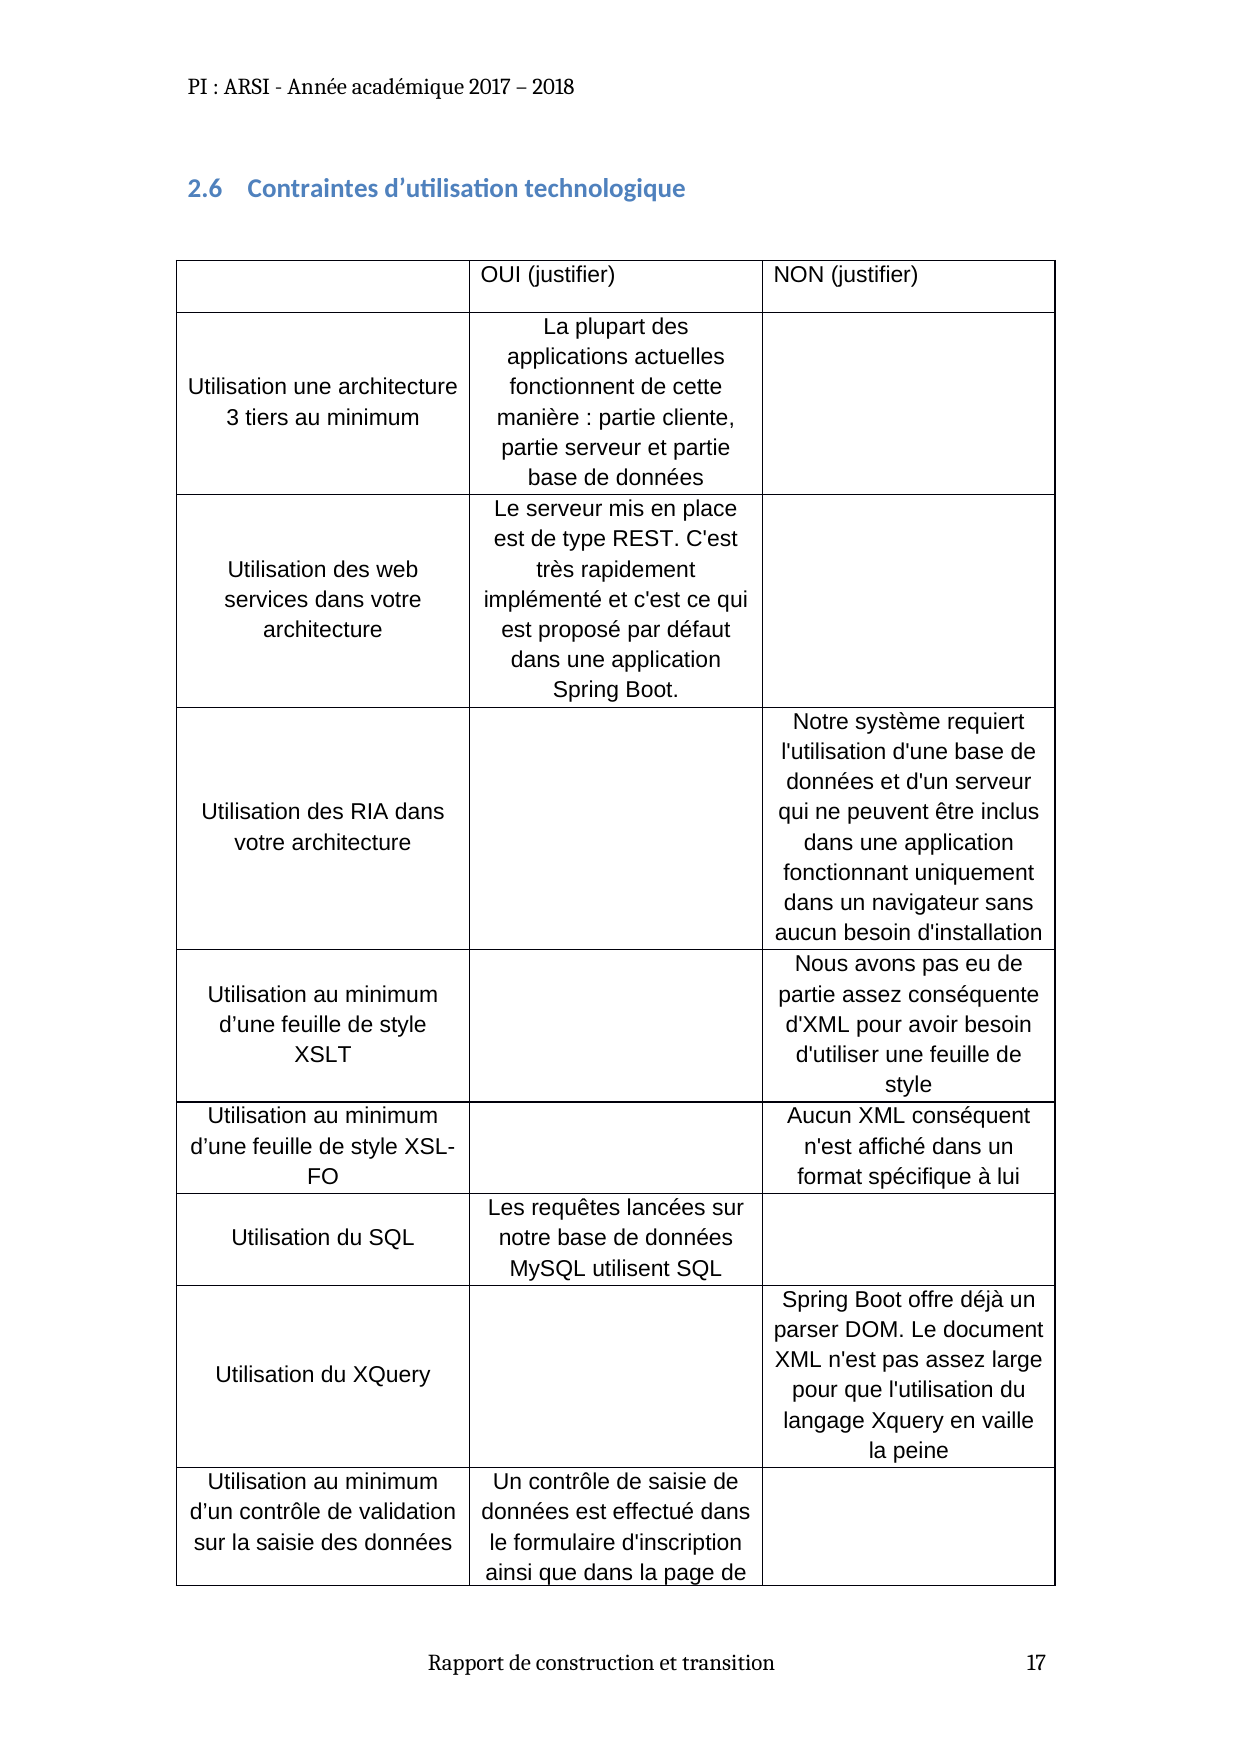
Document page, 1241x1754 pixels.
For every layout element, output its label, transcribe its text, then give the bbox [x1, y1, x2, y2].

table_cell [763, 313, 1054, 494]
table_cell Les requêtes lancées sur notre base de données MySQL utilisent SQL [470, 1194, 762, 1285]
table_cell [763, 1468, 1054, 1585]
table_cell Utilisation une architecture 3 tiers au minimum [177, 313, 469, 494]
table_cell Le serveur mis en place est de type REST. C'est très rapidement implémenté et c'est ce qui est proposé par défaut dans une application Spring Boot. [470, 495, 762, 707]
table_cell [177, 1468, 469, 1585]
table_cell [470, 1286, 762, 1467]
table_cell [470, 1468, 762, 1585]
table_cell Aucun XML conséquent n'est affiché dans un format spécifique à lui [763, 1103, 1054, 1193]
table_header [177, 261, 469, 312]
table_cell Utilisation du SQL [177, 1194, 469, 1285]
table_cell Utilisation du XQuery [177, 1286, 469, 1467]
table_cell Spring Boot offre déjà un parser DOM. Le document XML n'est pas assez large pour que l'utilisation du langage Xquery en vaille la peine [763, 1286, 1054, 1467]
table_cell La plupart des applications actuelles fonctionnent de cette manière : partie cliente, partie serveur et partie base de données [470, 313, 762, 494]
table_cell Utilisation au minimum d’une feuille de style XSL-FO [177, 1103, 469, 1193]
table_header NON (justifier) [763, 261, 1054, 312]
table_cell Utilisation des web services dans votre architecture [177, 495, 469, 707]
table_cell Notre système requiert l'utilisation d'une base de données et d'un serveur qui ne peuvent être inclus dans une application fonctionnant uniquement dans un navigateur sans aucun besoin d'installation [763, 708, 1054, 949]
table_cell [470, 708, 762, 949]
table_cell Nous avons pas eu de partie assez conséquente d'XML pour avoir besoin d'utiliser une feuille de style [763, 950, 1054, 1101]
table_cell Utilisation au minimum d’une feuille de style XSLT [177, 950, 469, 1101]
table_header OUI (justifier) [470, 261, 762, 312]
table_cell Utilisation des RIA dans votre architecture [177, 708, 469, 949]
table_cell [763, 495, 1054, 707]
table_cell [763, 1194, 1054, 1285]
subtitle Contraintes d’utilisation technologique [187, 171, 1053, 204]
table_cell [470, 1103, 762, 1193]
table_cell [470, 950, 762, 1101]
